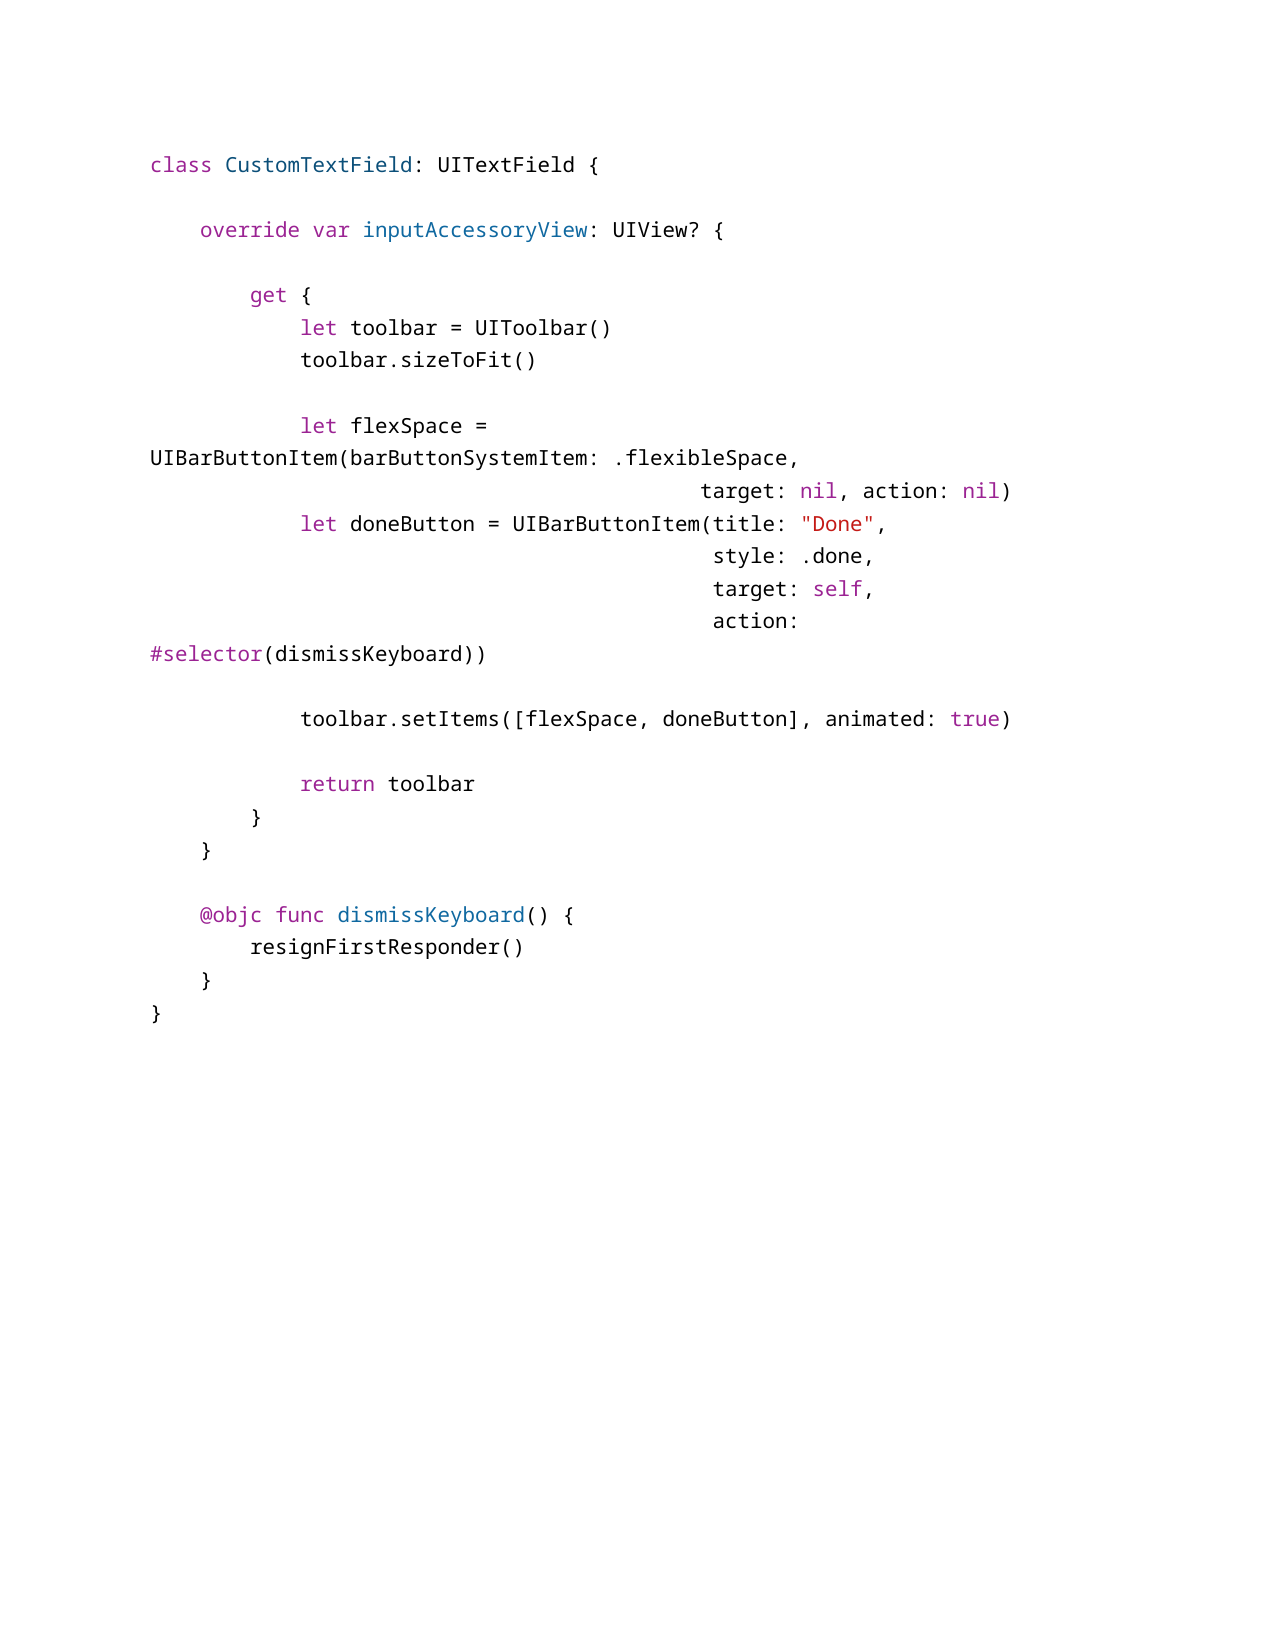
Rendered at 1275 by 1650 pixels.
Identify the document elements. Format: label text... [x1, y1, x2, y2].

text override var inputAccessoryView: UIView? { [150, 215, 1125, 244]
text action: #selector(dismissKeyboard)) [150, 606, 1125, 667]
text } [150, 998, 1125, 1026]
text @objc func dismissKeyboard() { [150, 900, 1125, 928]
text resignFirstResponder() [150, 932, 1125, 961]
text toolbar.sizeToFit() [150, 346, 1125, 374]
text get { [150, 280, 1125, 309]
text target: self, [150, 574, 1125, 602]
text toolbar.setItems([flexSpace, doneButton], animated: true) [150, 704, 1125, 733]
text } [150, 965, 1125, 993]
text return toolbar [150, 769, 1125, 798]
text target: nil, action: nil) [150, 476, 1125, 504]
text class CustomTextField: UITextField { [150, 150, 1125, 178]
text let doneButton = UIBarButtonItem(title: "Done", style: .done, [150, 509, 1125, 570]
text let flexSpace = UIBarButtonItem(barButtonSystemItem: .flexibleSpace, [150, 411, 1125, 472]
text let toolbar = UIToolbar() [150, 313, 1125, 341]
text } [150, 835, 1125, 863]
text } [150, 802, 1125, 831]
